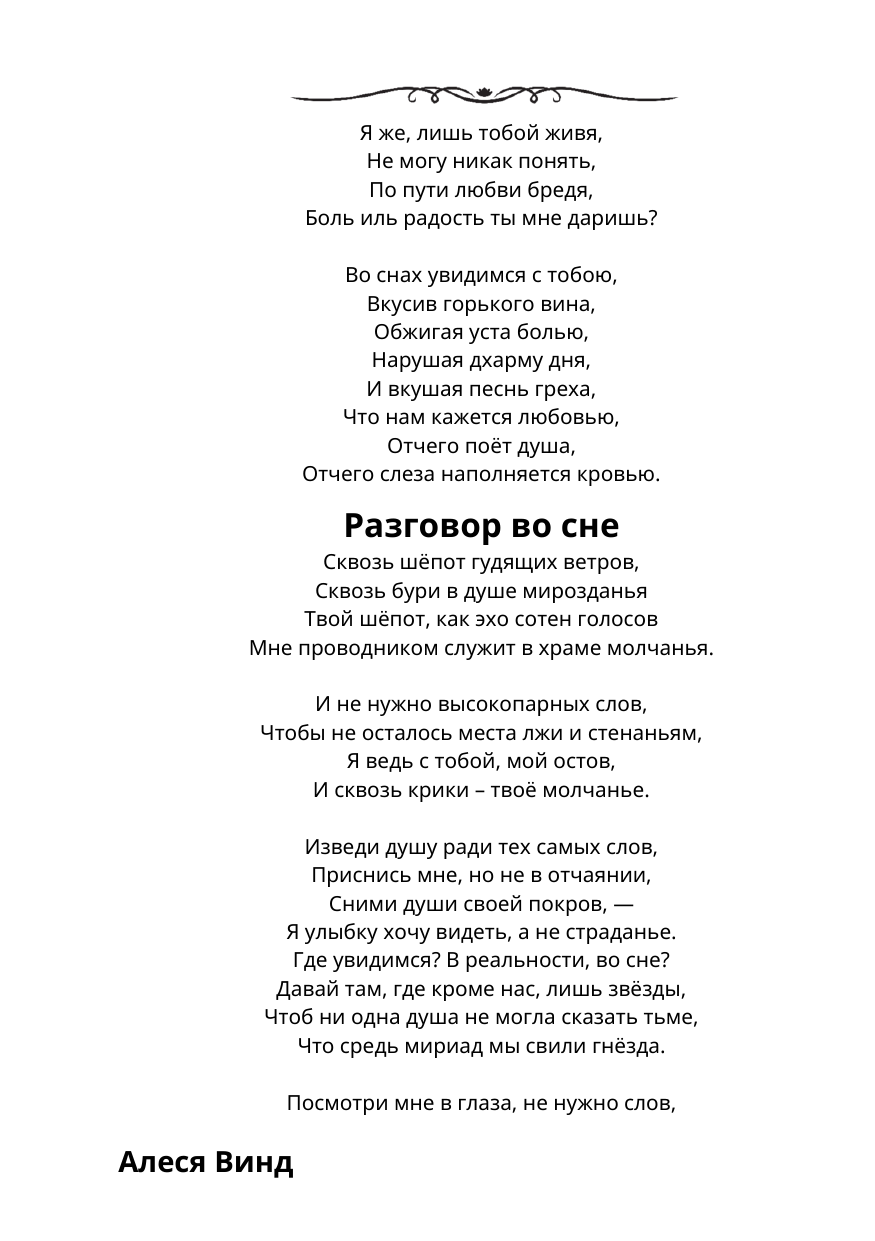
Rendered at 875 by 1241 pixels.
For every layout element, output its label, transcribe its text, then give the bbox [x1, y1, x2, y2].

text Во снах увидимся с тобою, [177, 260, 786, 289]
text Обжигая уста болью, [177, 317, 786, 346]
text Боль иль радость ты мне даришь? [177, 203, 786, 232]
text Чтобы не осталось места лжи и стенаньям, [177, 718, 786, 746]
text Сквозь шёпот гудящих ветров, [177, 547, 786, 576]
text Вкусив горького вина, [177, 289, 786, 317]
text Я улыбку хочу видеть, а не страданье. [177, 917, 786, 946]
text Я ведь с тобой, мой остов, [177, 746, 786, 775]
text Где увидимся? В реальности, во сне? [177, 946, 786, 974]
text Не могу никак понять, [177, 147, 786, 175]
text Чтоб ни одна душа не могла сказать тьме, [177, 1002, 786, 1031]
text По пути любви бредя, [177, 175, 786, 203]
text Приснись мне, но не в отчаянии, [177, 860, 786, 889]
text Сними души своей покров, — [177, 889, 786, 917]
text Отчего слеза наполняется кровью. [177, 459, 786, 488]
text Давай там, где кроме нас, лишь звёзды, [177, 974, 786, 1002]
text Я же, лишь тобой живя, [177, 118, 786, 147]
text Отчего поёт душа, [177, 431, 786, 459]
text Что средь мириад мы свили гнёзда. [177, 1031, 786, 1059]
text Разговор во сне [177, 502, 786, 547]
text И вкушая песнь греха, [177, 374, 786, 402]
picture [275, 73, 688, 118]
text Мне проводником служит в храме молчанья. [177, 633, 786, 661]
text И не нужно высокопарных слов, [177, 689, 786, 718]
text Твой шёпот, как эхо сотен голосов [177, 604, 786, 633]
text Сквозь бури в душе мирозданья [177, 576, 786, 604]
text Посмотри мне в глаза, не нужно слов, [177, 1088, 786, 1116]
text И сквозь крики – твоё молчанье. [177, 775, 786, 803]
text Что нам кажется любовью, [177, 402, 786, 431]
text Нарушая дхарму дня, [177, 346, 786, 374]
text Изведи душу ради тех самых слов, [177, 832, 786, 860]
